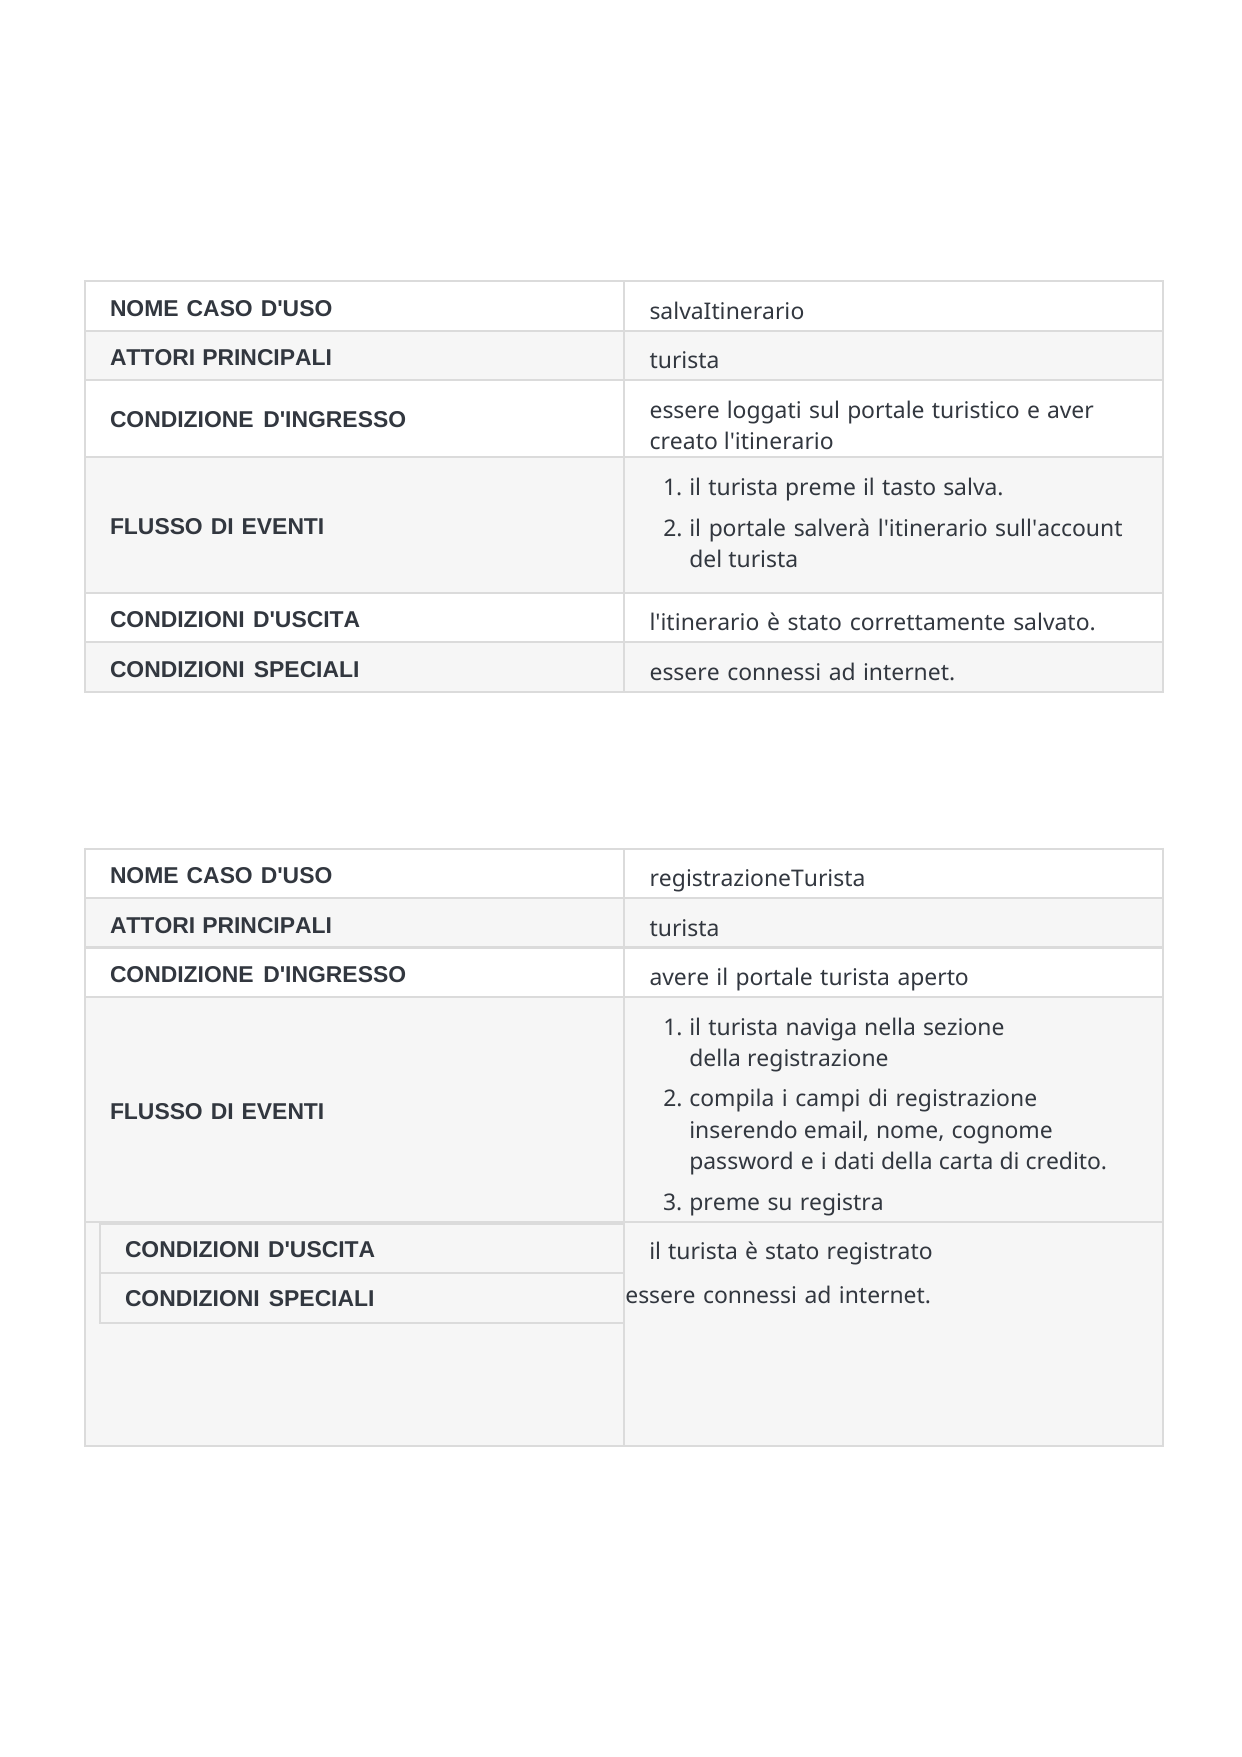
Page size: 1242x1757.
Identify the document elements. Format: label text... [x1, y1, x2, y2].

table_header NOME CASO D'USO [86, 850, 623, 897]
table_cell [86, 1223, 623, 1445]
table_cell ATTORI PRINCIPALI [86, 332, 623, 379]
table_cell turista [625, 899, 1162, 946]
table_cell turista [625, 332, 1162, 379]
table_cell l'itinerario è stato correttamente salvato. [625, 594, 1162, 641]
table_cell FLUSSO DI EVENTI [86, 998, 623, 1221]
table_cell FLUSSO DI EVENTI [86, 458, 623, 592]
table_cell il turista naviga nella sezione della registrazione compila i campi di registrazione inserendo email, nome, cognome password e i dati della carta di credito. preme su registra [625, 998, 1162, 1221]
table_cell ATTORI PRINCIPALI [86, 899, 623, 946]
table_header registrazioneTurista [625, 850, 1162, 897]
table_cell il turista preme il tasto salva. il portale salverà l'itinerario sull'account del turista [625, 458, 1162, 592]
table_cell CONDIZIONE D'INGRESSO [86, 381, 623, 456]
table_header salvaItinerario [625, 282, 1162, 329]
table_cell CONDIZIONI D'USCITA [86, 594, 623, 641]
table_cell essere loggati sul portale turistico e aver creato l'itinerario [625, 381, 1162, 456]
table_cell avere il portale turista aperto [625, 949, 1162, 996]
table_header NOME CASO D'USO [86, 282, 623, 329]
table_cell CONDIZIONE D'INGRESSO [86, 949, 623, 996]
table_cell CONDIZIONI SPECIALI [86, 643, 623, 691]
table_cell essere connessi ad internet. [625, 643, 1162, 691]
table_cell il turista è stato registrato essere connessi ad internet. [625, 1223, 1162, 1445]
